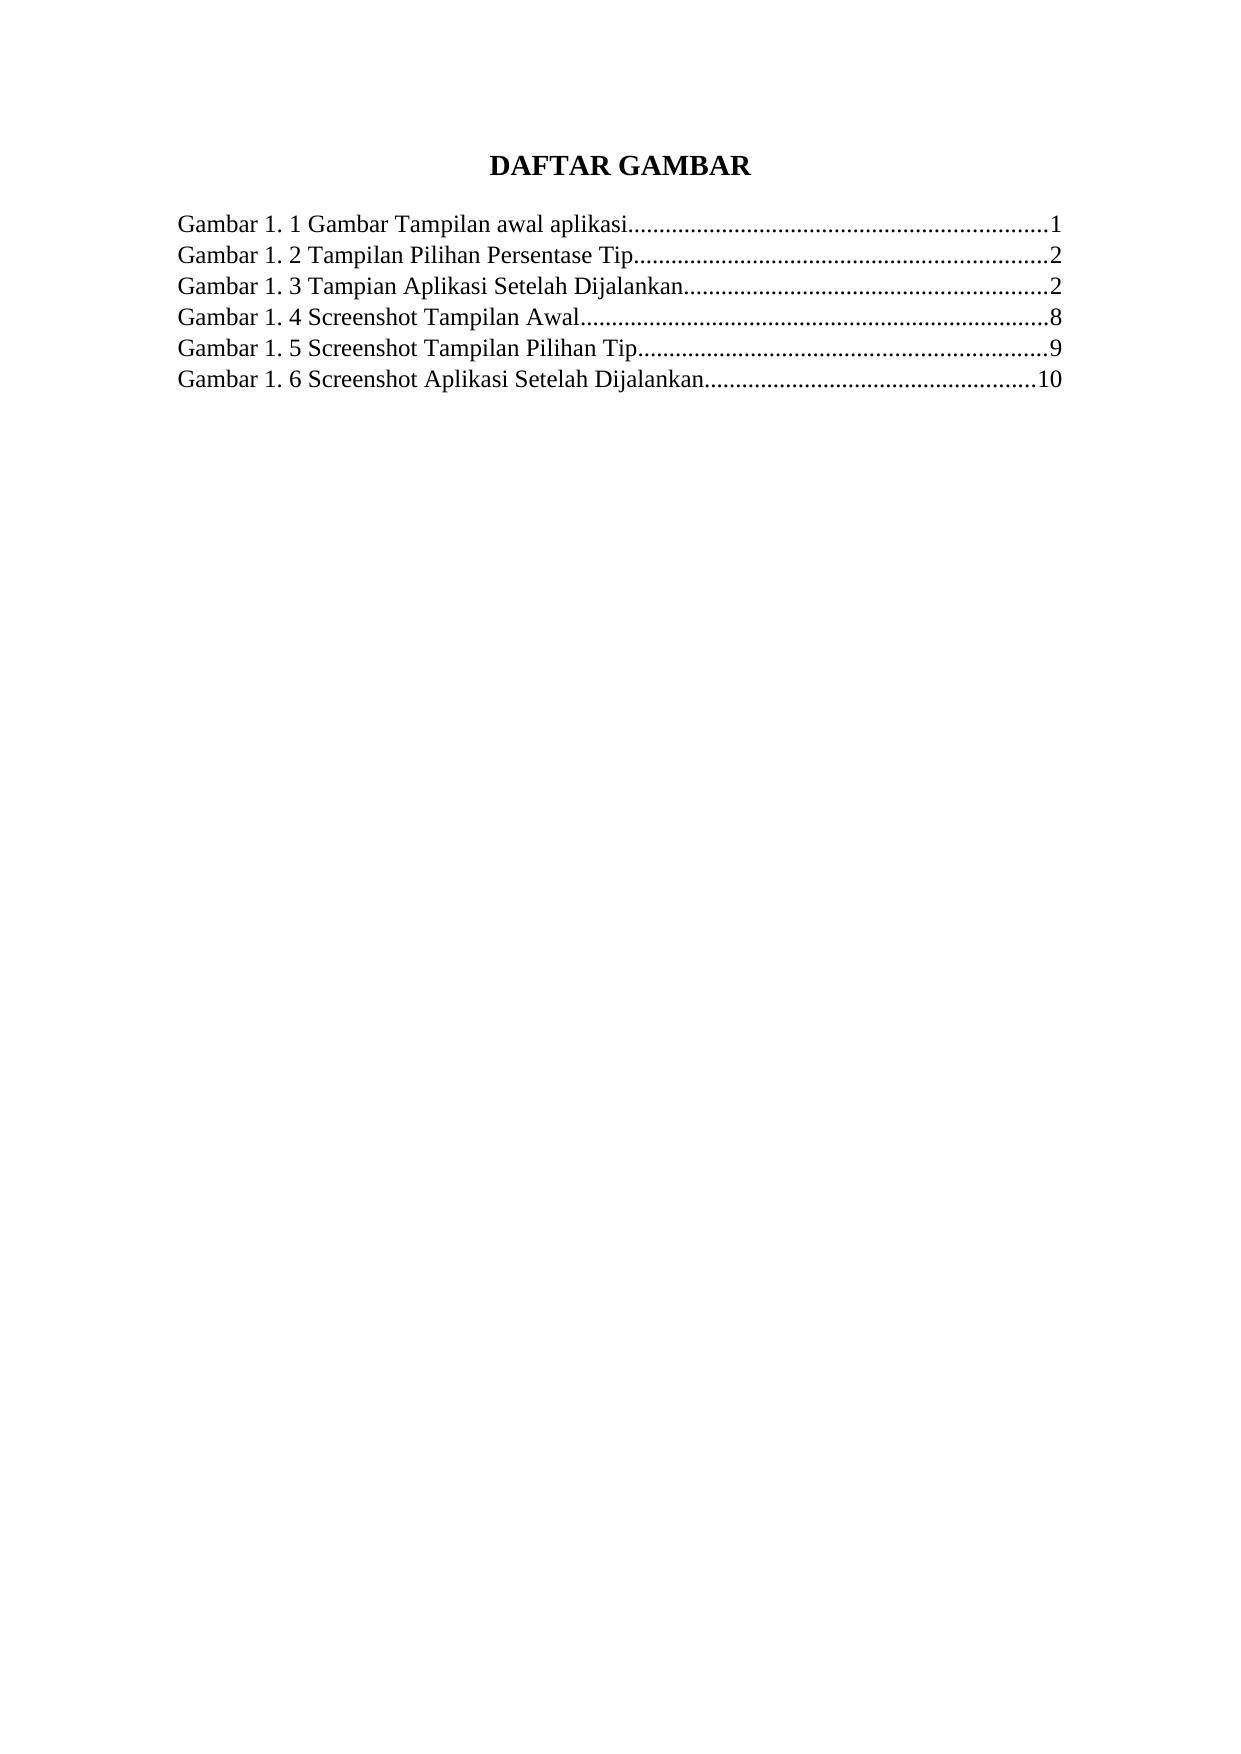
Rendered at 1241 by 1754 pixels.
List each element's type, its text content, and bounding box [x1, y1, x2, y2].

text Gambar 1. 5 Screenshot Tampilan Pilihan Tip 9 [177, 333, 1063, 362]
text Gambar 1. 2 Tampilan Pilihan Persentase Tip 2 [177, 240, 1063, 269]
text Gambar 1. 3 Tampian Aplikasi Setelah Dijalankan 2 [177, 271, 1063, 300]
subtitle DAFTAR GAMBAR [177, 148, 1063, 181]
text Gambar 1. 1 Gambar Tampilan awal aplikasi 1 [177, 209, 1063, 238]
text Gambar 1. 4 Screenshot Tampilan Awal 8 [177, 302, 1063, 331]
text Gambar 1. 6 Screenshot Aplikasi Setelah Dijalankan 10 [177, 364, 1063, 393]
